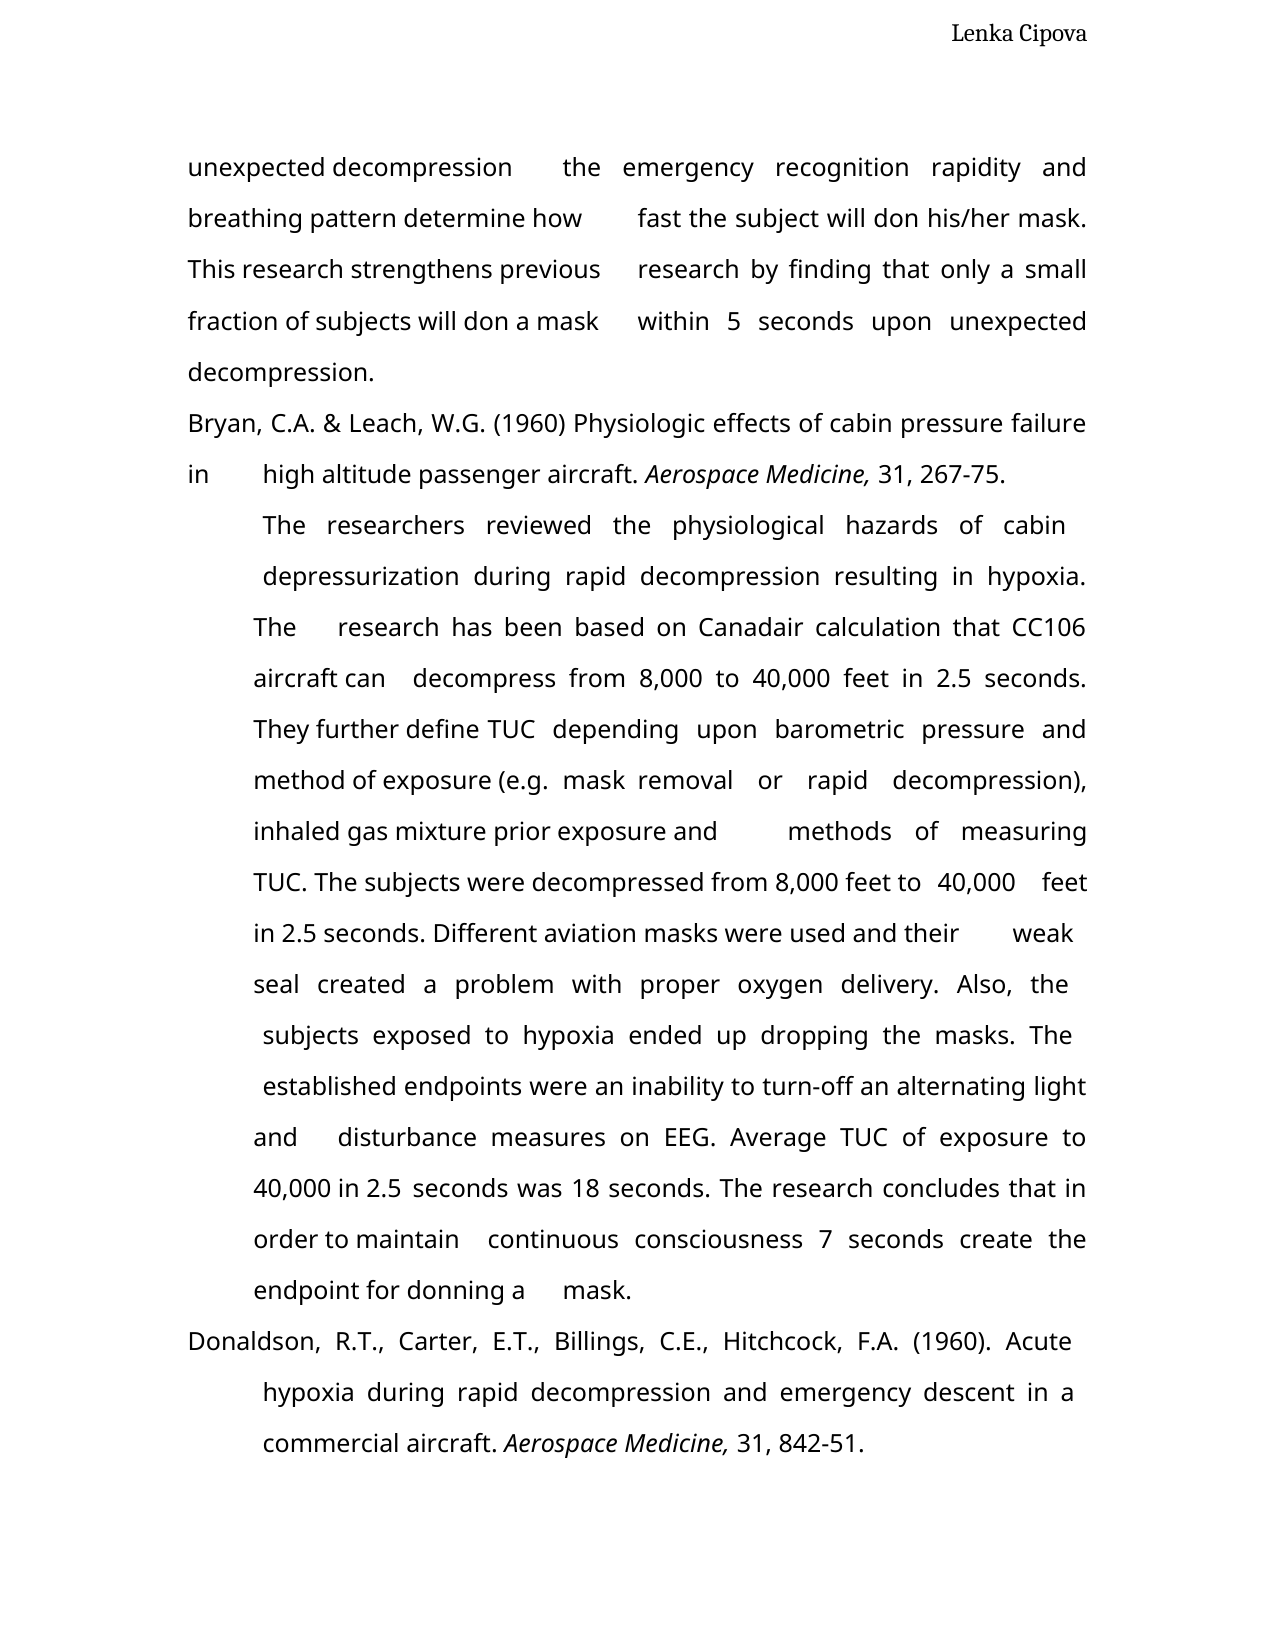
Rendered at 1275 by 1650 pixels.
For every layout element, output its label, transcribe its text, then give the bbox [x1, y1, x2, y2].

text Bryan, C.A. & Leach, W.G. (1960) Physiologic effects of cabin pressure failure in high altitude passenger aircraft. Aerospace Medicine, 31, 267-75. [187, 405, 1087, 490]
text Donaldson, R.T., Carter, E.T., Billings, C.E., Hitchcock, F.A. (1960). Acute hypoxia during rapid decompression and emergency descent in a commercial aircraft. Aerospace Medicine, 31, 842-51. [187, 1324, 1087, 1460]
text The researchers reviewed the physiological hazards of cabin depressurization during rapid decompression resulting in hypoxia. The research has been based on Canadair calculation that CC106 aircraft can decompress from 8,000 to 40,000 feet in 2.5 seconds. They further define TUC depending upon barometric pressure and method of exposure (e.g. mask removal or rapid decompression), inhaled gas mixture prior exposure and methods of measuring TUC. The subjects were decompressed from 8,000 feet to 40,000 feet in 2.5 seconds. Different aviation masks were used and their weak seal created a problem with proper oxygen delivery. Also, the subjects exposed to hypoxia ended up dropping the masks. The established endpoints were an inability to turn-off an alternating light and disturbance measures on EEG. Average TUC of exposure to 40,000 in 2.5 seconds was 18 seconds. The research concludes that in order to maintain continuous consciousness 7 seconds create the endpoint for donning a mask. [253, 507, 1087, 1307]
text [187, 150, 1087, 388]
